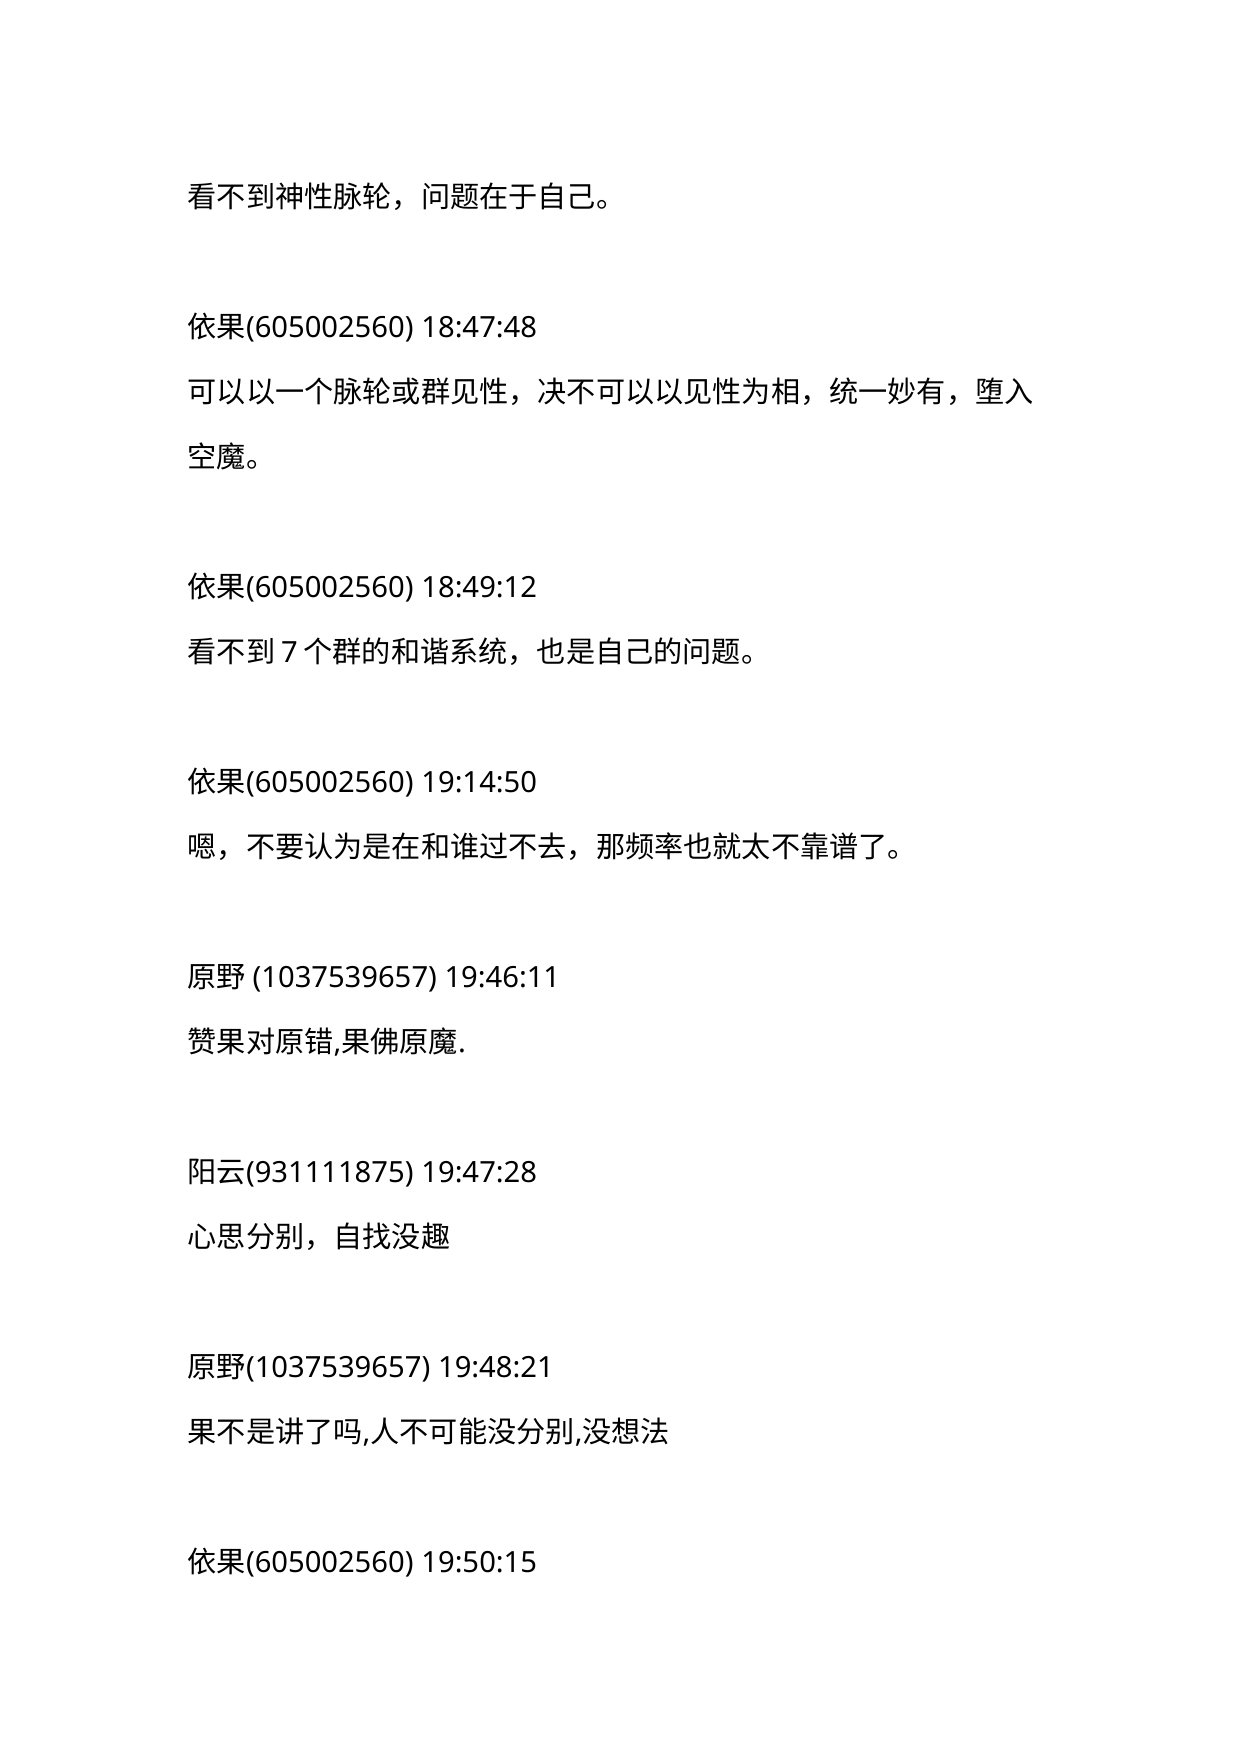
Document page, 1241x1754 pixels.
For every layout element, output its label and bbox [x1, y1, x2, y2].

text [187, 162, 1053, 1592]
